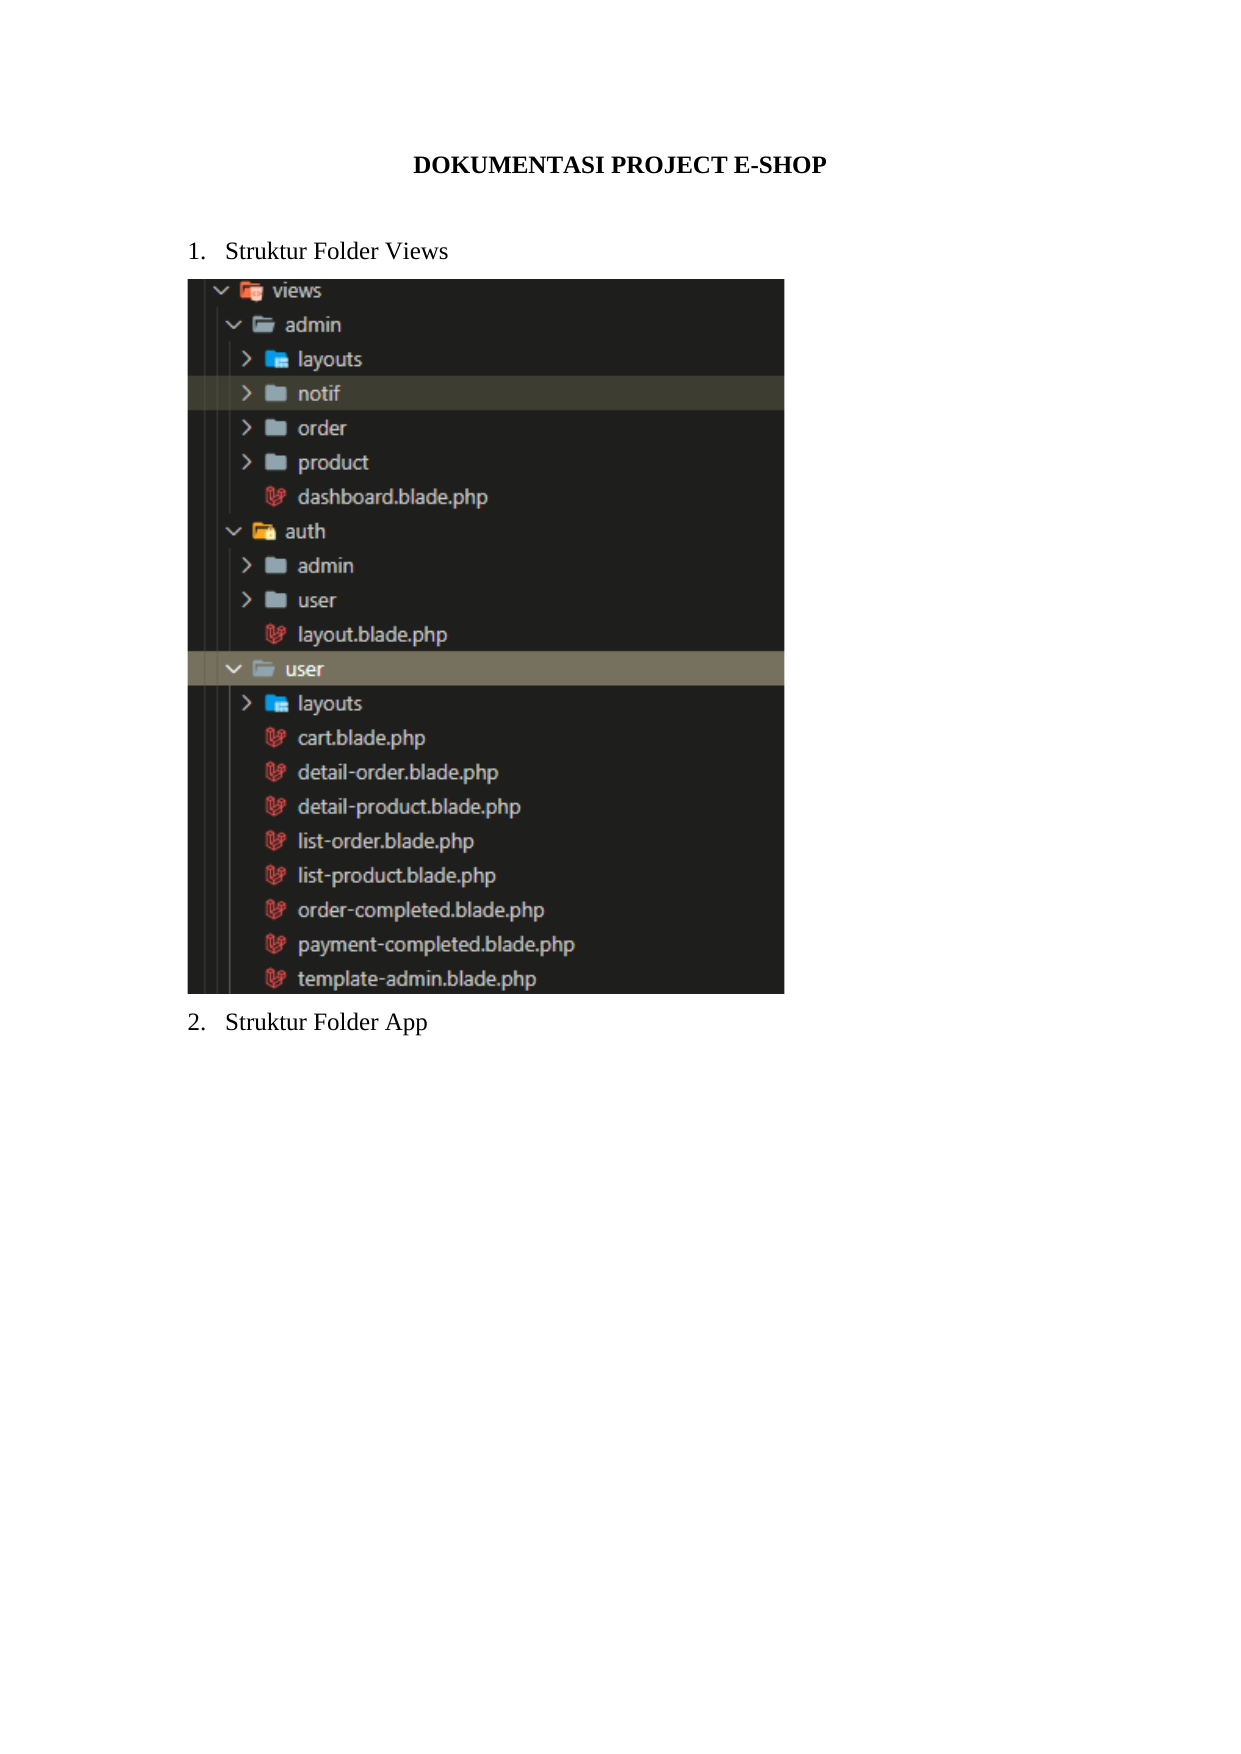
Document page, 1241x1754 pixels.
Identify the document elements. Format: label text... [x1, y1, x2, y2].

text DOKUMENTASI PROJECT E-SHOP [150, 150, 1090, 179]
list Struktur Folder Views [187, 236, 1090, 265]
picture [187, 279, 785, 994]
list Struktur Folder App [187, 1007, 1090, 1036]
